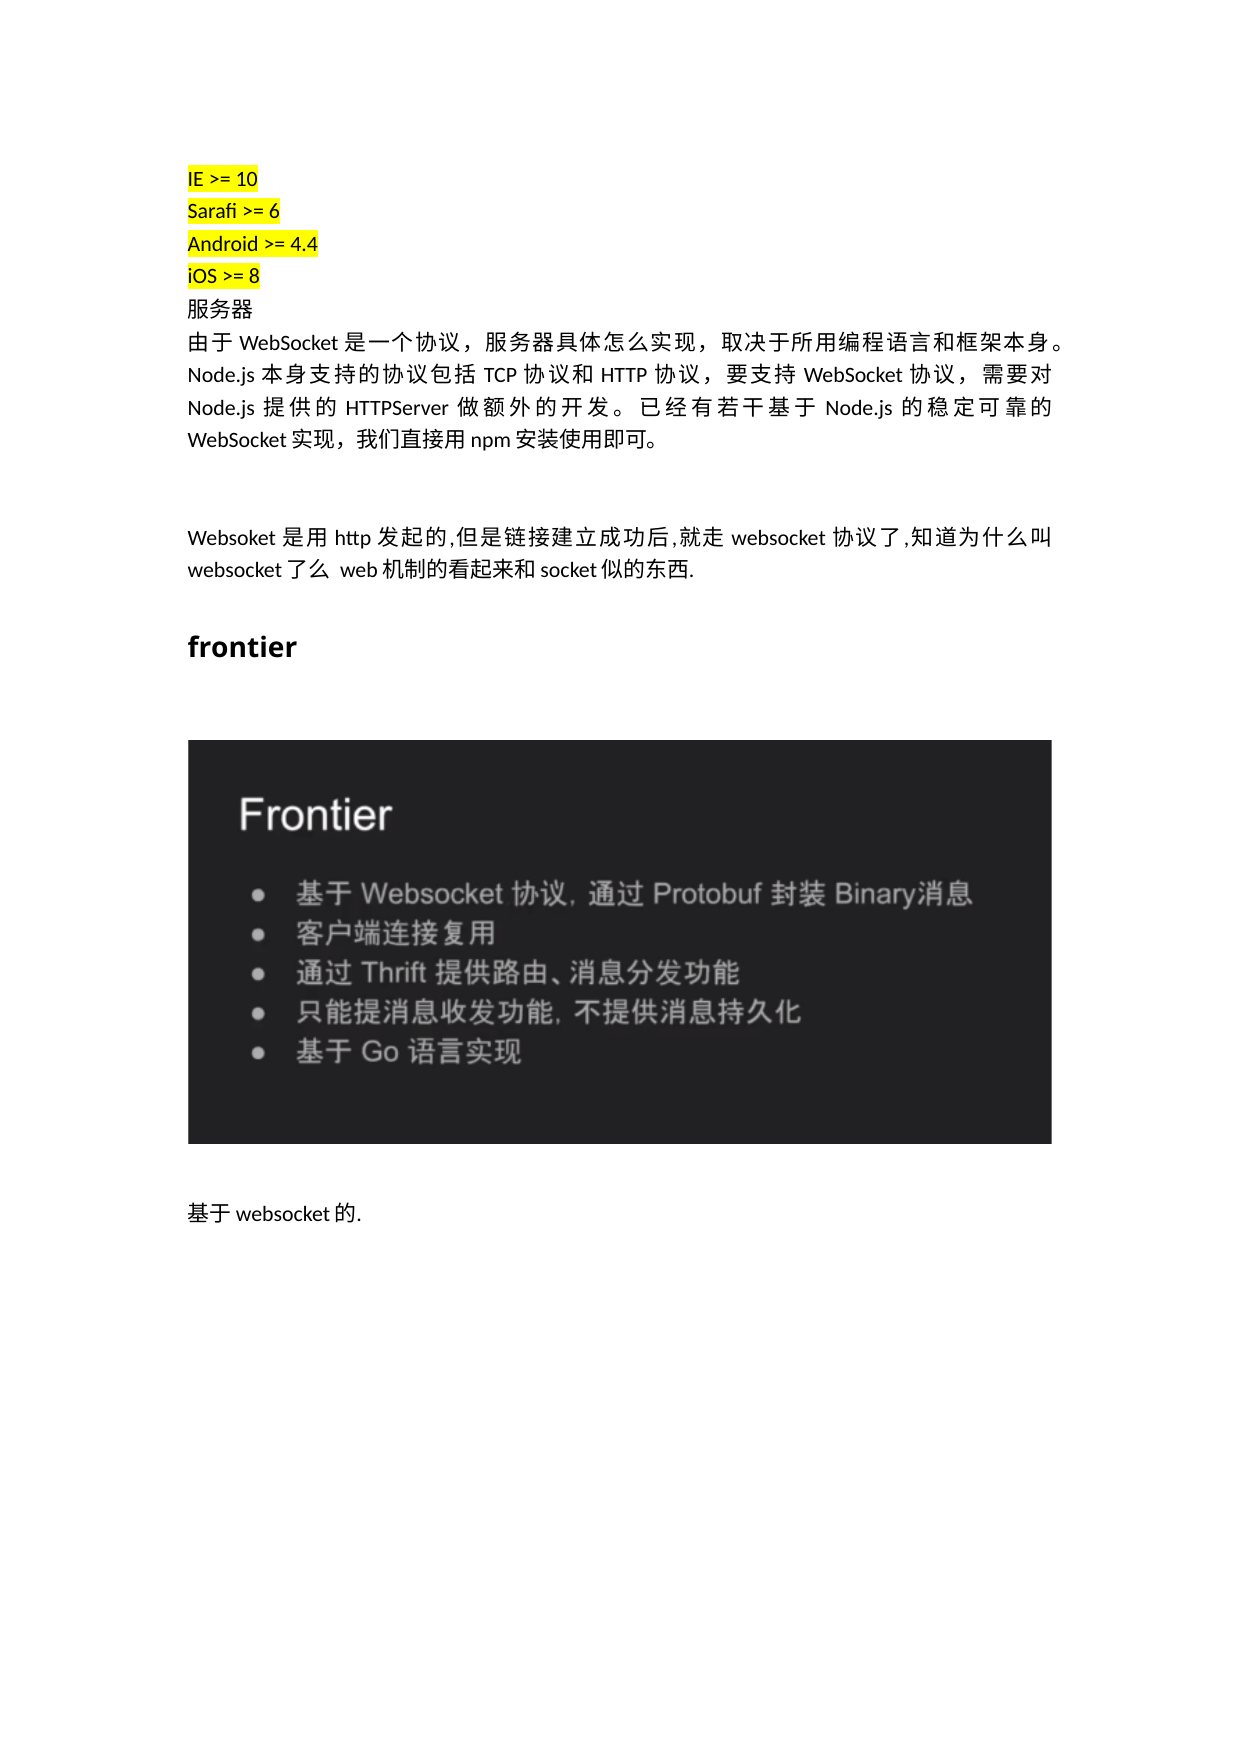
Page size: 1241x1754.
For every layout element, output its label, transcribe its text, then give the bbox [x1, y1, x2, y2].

text 基于websocket的. [187, 1195, 1053, 1228]
picture [187, 740, 1052, 1144]
text iOS >= 8 [187, 259, 1053, 292]
subtitle frontier [187, 614, 1053, 679]
text Websoket是用http发起的,但是链接建立成功后,就走websocket协议了,知道为什么叫websocket了么 web 机制的看起来和socket似的东西. [187, 519, 1053, 584]
text Sarafi >= 6 [187, 194, 1053, 227]
text 由于WebSocket是一个协议，服务器具体怎么实现，取决于所用编程语言和框架本身。Node.js本身支持的协议包括TCP协议和HTTP协议，要支持WebSocket协议，需要对Node.js提供的HTTPServer做额外的开发。已经有若干基于Node.js的稳定可靠的WebSocket实现，我们直接用npm安装使用即可。 [187, 324, 1053, 454]
text 服务器 [187, 292, 1053, 324]
text IE >= 10 [187, 162, 1053, 194]
text Android >= 4.4 [187, 227, 1053, 259]
